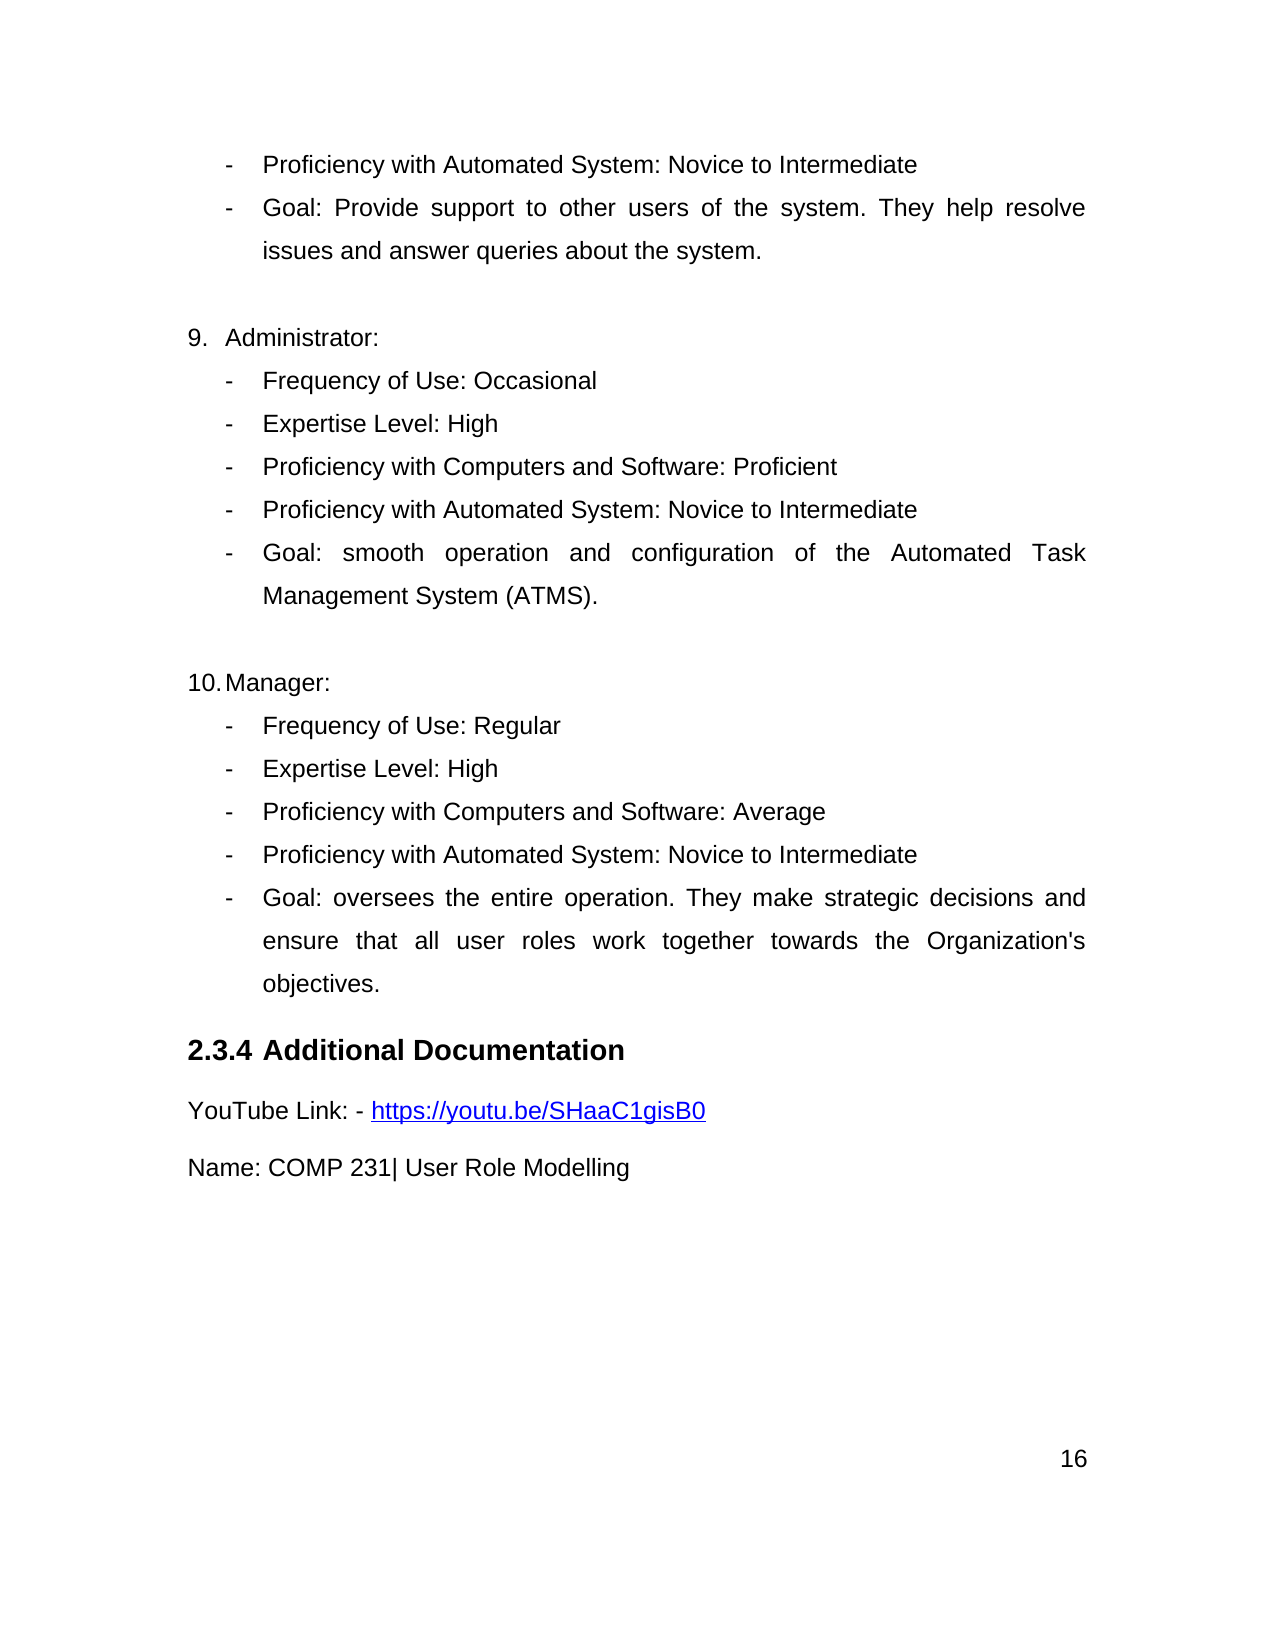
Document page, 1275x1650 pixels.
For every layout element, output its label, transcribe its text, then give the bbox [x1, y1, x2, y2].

list Goal: oversees the entire operation. They make strategic decisions and ensure that all user roles work together towards the Organization's objectives. [225, 883, 1087, 998]
list Proficiency with Automated System: Novice to Intermediate [225, 495, 1087, 524]
text Name: COMP 231| User Role Modelling [187, 1153, 1087, 1182]
list Goal: Provide support to other users of the system. They help resolve issues and answer queries about the system. [225, 193, 1087, 265]
list Proficiency with Automated System: Novice to Intermediate [225, 150, 1087, 179]
list Manager: [187, 667, 1087, 696]
list Proficiency with Computers and Software: Average [225, 797, 1087, 826]
list Expertise Level: High [225, 754, 1087, 782]
list Frequency of Use: Regular [225, 711, 1087, 739]
subtitle 2.3.4 Additional Documentation [187, 1033, 1087, 1067]
list Proficiency with Automated System: Novice to Intermediate [225, 840, 1087, 869]
list Expertise Level: High [225, 409, 1087, 437]
list Administrator: [187, 322, 1087, 351]
text YouTube Link: - https://youtu.be/SHaaC1gisB0 [187, 1096, 1087, 1124]
list Frequency of Use: Occasional [225, 366, 1087, 394]
list Goal: smooth operation and configuration of the Automated Task Management System (ATMS). [225, 538, 1087, 610]
list Proficiency with Computers and Software: Proficient [225, 452, 1087, 481]
